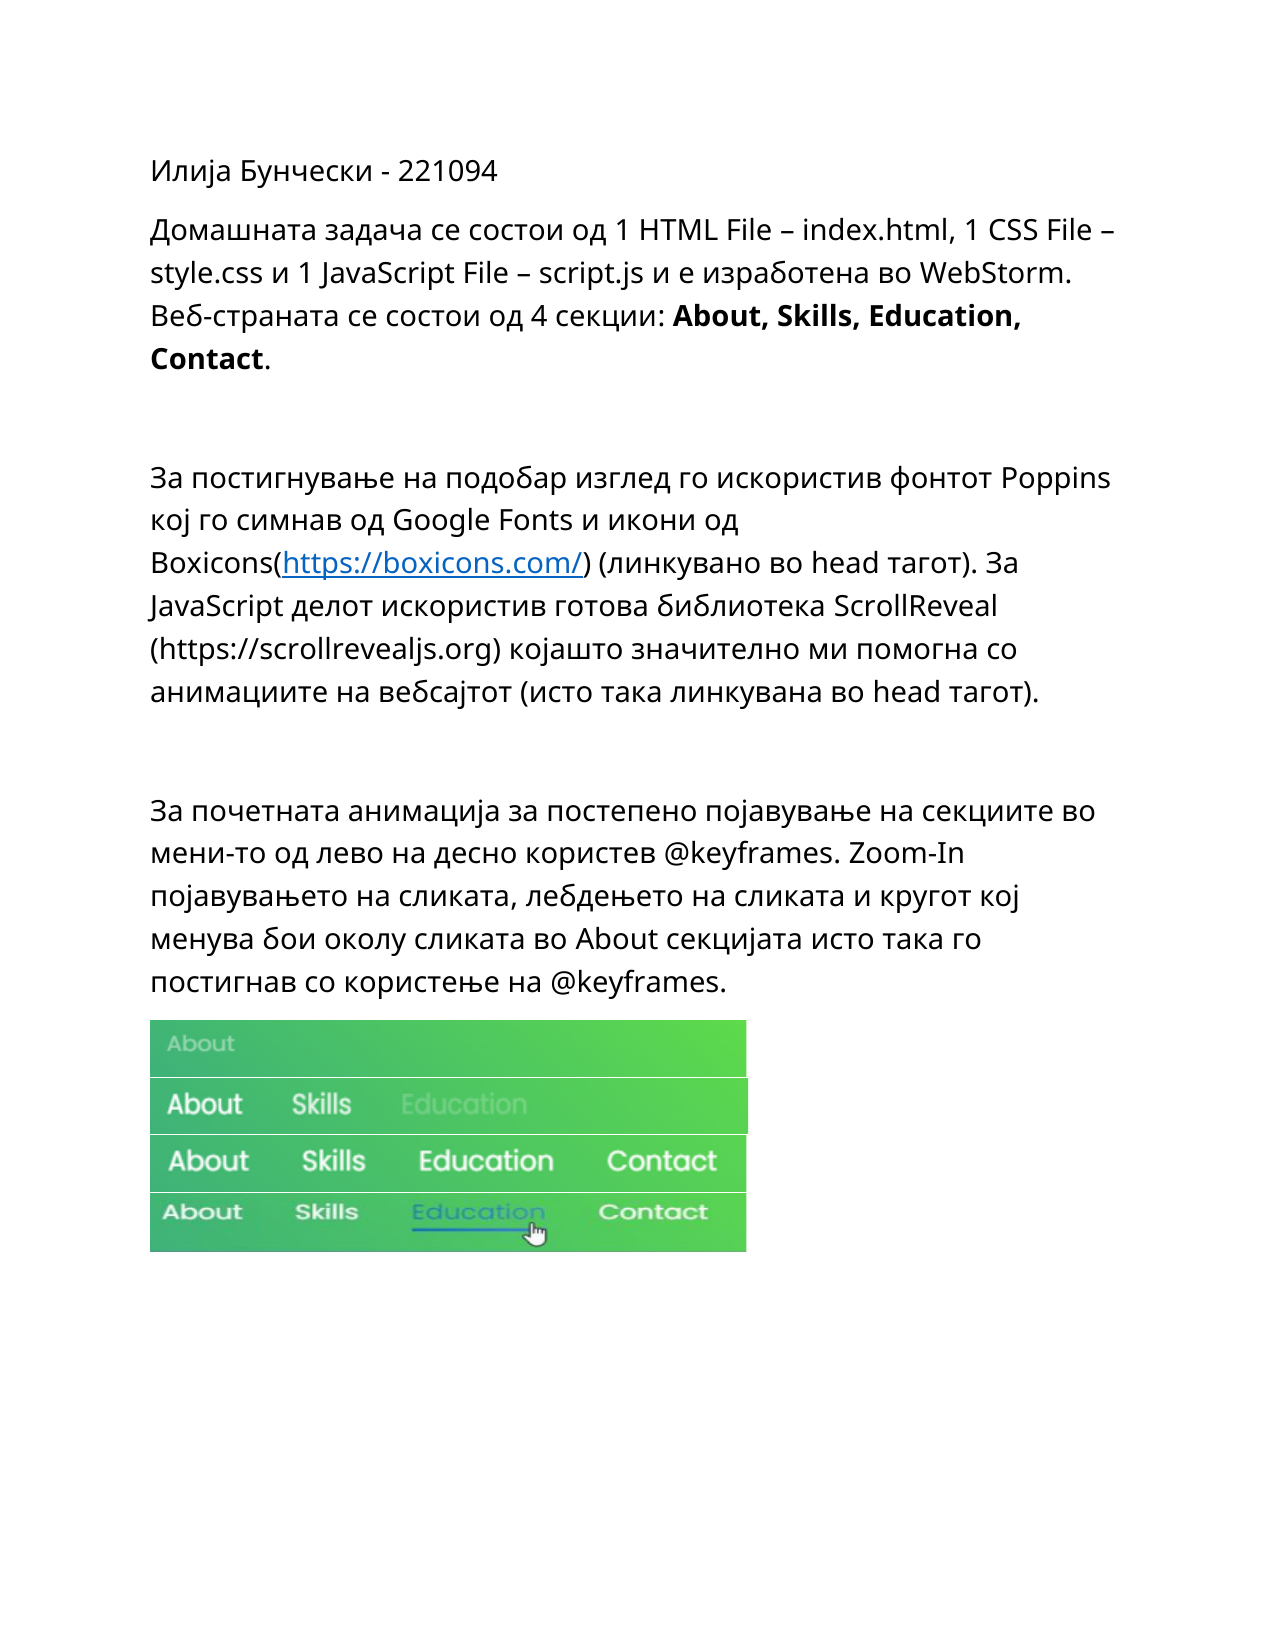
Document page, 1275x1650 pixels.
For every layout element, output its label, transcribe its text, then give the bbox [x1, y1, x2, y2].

text Домашната задача се состои од 1 HTML File – index.html, 1 CSS File – style.css и 1 JavaScript File – script.js и е изработена во WebStorm. Веб-страната се состои од 4 секции: About, Skills, Education, Contact. [150, 209, 1125, 378]
text За почетната анимација за постепено појавување на секциите во мени-то од лево на десно користев @keyframes. Zoom-In појавувањето на сликата, лебдењето на сликата и кругот кој менува бои околу сликата во About секцијата исто така го постигнав со користење на @keyframes. [150, 790, 1125, 1001]
text Илија Бунчески - 221094 [150, 150, 1125, 190]
picture [150, 1135, 747, 1192]
text За постигнување на подобар изглед го искористив фонтот Poppins кој го симнав од Google Fonts и икони од Boxicons(https://boxicons.com/) (линкувано во head тагот). За JavaScript делот искористив готова библиотека ScrollReveal (https://scrollrevealjs.org) којашто значително ми помогна со анимациите на вебсајтот (исто така линкувана во head тагот). [150, 457, 1125, 711]
picture [150, 1193, 747, 1252]
picture [150, 1078, 749, 1134]
picture [150, 1020, 747, 1077]
